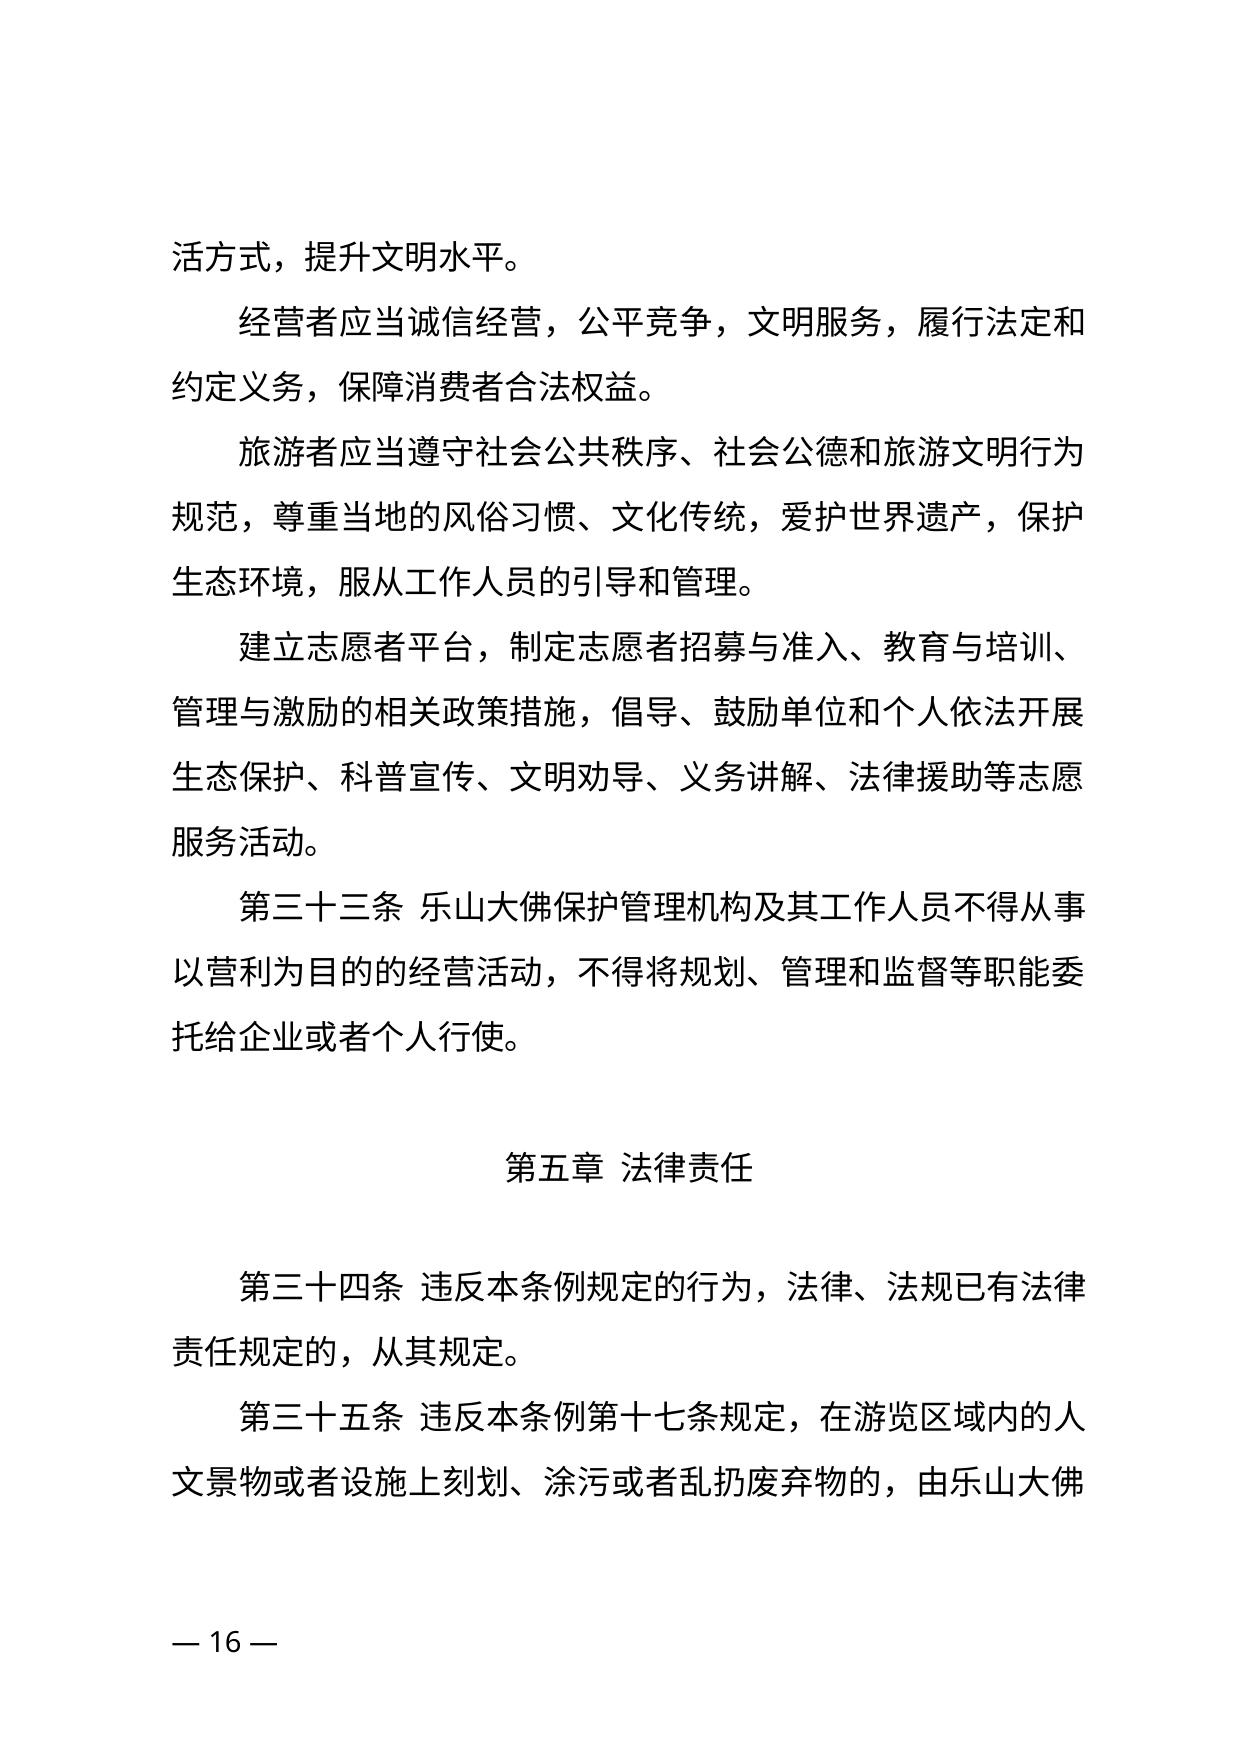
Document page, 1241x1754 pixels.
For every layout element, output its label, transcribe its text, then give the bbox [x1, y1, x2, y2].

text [171, 1382, 1087, 1512]
list 法律责任 [171, 1132, 1087, 1192]
text 经营者应当诚信经营，公平竞争，文明服务，履行法定和约定义务，保障消费者合法权益。 [171, 287, 1087, 417]
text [171, 222, 1087, 287]
text 旅游者应当遵守社会公共秩序、社会公德和旅游文明行为规范，尊重当地的风俗习惯、文化传统，爱护世界遗产，保护生态环境，服从工作人员的引导和管理。 [171, 417, 1087, 612]
text 第三十三条 乐山大佛保护管理机构及其工作人员不得从事以营利为目的的经营活动，不得将规划、管理和监督等职能委托给企业或者个人行使。 [171, 872, 1087, 1067]
text 建立志愿者平台，制定志愿者招募与准入、教育与培训、管理与激励的相关政策措施，倡导、鼓励单位和个人依法开展生态保护、科普宣传、文明劝导、义务讲解、法律援助等志愿服务活动。 [171, 612, 1087, 872]
text 第三十四条 违反本条例规定的行为，法律、法规已有法律责任规定的，从其规定。 [171, 1252, 1087, 1382]
